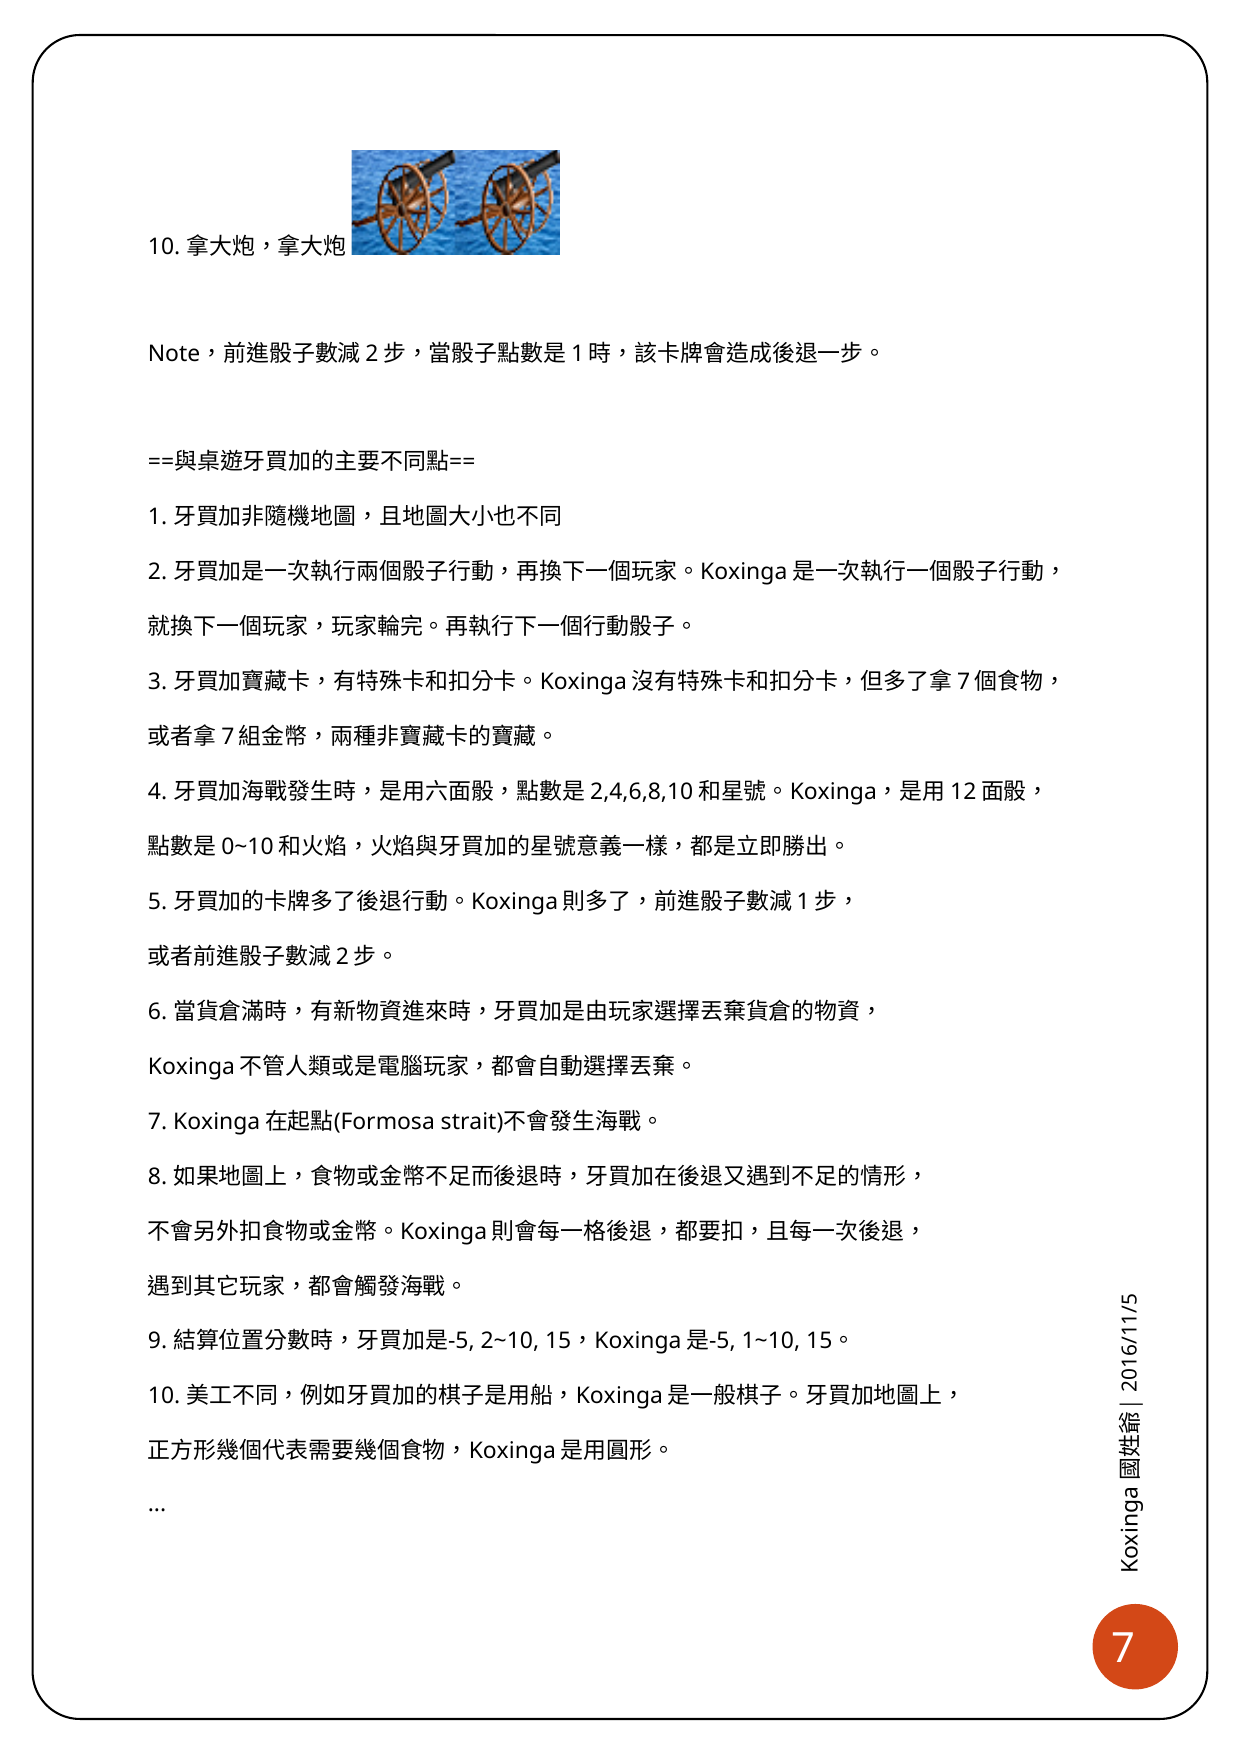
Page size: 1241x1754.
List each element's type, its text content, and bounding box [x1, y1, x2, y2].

text Koxinga不管人類或是電腦玩家，都會自動選擇丟棄。 [148, 1048, 1092, 1081]
text 不會另外扣食物或金幣。Koxinga則會每一格後退，都要扣，且每一次後退， [148, 1213, 1092, 1246]
text 5. 牙買加的卡牌多了後退行動。Koxinga則多了，前進骰子數減1步， [148, 883, 1092, 916]
text 4. 牙買加海戰發生時，是用六面骰，點數是2,4,6,8,10和星號。Koxinga，是用12面骰， [148, 773, 1092, 806]
text 9. 結算位置分數時，牙買加是-5, 2~10, 15，Koxinga是-5, 1~10, 15。 [148, 1322, 1092, 1356]
text 或者拿7組金幣，兩種非寶藏卡的寶藏。 [148, 718, 1092, 751]
text 或者前進骰子數減2步。 [148, 938, 1092, 971]
text 8. 如果地圖上，食物或金幣不足而後退時，牙買加在後退又遇到不足的情形， [148, 1158, 1092, 1191]
text 10. 美工不同，例如牙買加的棋子是用船，Koxinga是一般棋子。牙買加地圖上， [148, 1377, 1092, 1411]
text 遇到其它玩家，都會觸發海戰。 [148, 1268, 1092, 1301]
text Note，前進骰子數減2步，當骰子點數是1時，該卡牌會造成後退一步。 [148, 335, 1092, 368]
text 點數是0~10和火焰，火焰與牙買加的星號意義一樣，都是立即勝出。 [148, 828, 1092, 861]
text ... [148, 1487, 1092, 1519]
text ==與桌遊牙買加的主要不同點== [148, 443, 1092, 476]
text 3. 牙買加寶藏卡，有特殊卡和扣分卡。Koxinga沒有特殊卡和扣分卡，但多了拿7個食物， [148, 663, 1092, 696]
picture [351, 150, 560, 255]
text 2. 牙買加是一次執行兩個骰子行動，再換下一個玩家。Koxinga是一次執行一個骰子行動， [148, 553, 1092, 586]
text 7. Koxinga在起點(Formosa strait)不會發生海戰。 [148, 1103, 1092, 1136]
text 10. 拿大炮，拿大炮 [148, 150, 1092, 261]
text 6. 當貨倉滿時，有新物資進來時，牙買加是由玩家選擇丟棄貨倉的物資， [148, 993, 1092, 1026]
text 就換下一個玩家，玩家輪完。再執行下一個行動骰子。 [148, 608, 1092, 641]
text 正方形幾個代表需要幾個食物，Koxinga是用圓形。 [148, 1432, 1092, 1466]
text 1. 牙買加非隨機地圖，且地圖大小也不同 [148, 498, 1092, 531]
